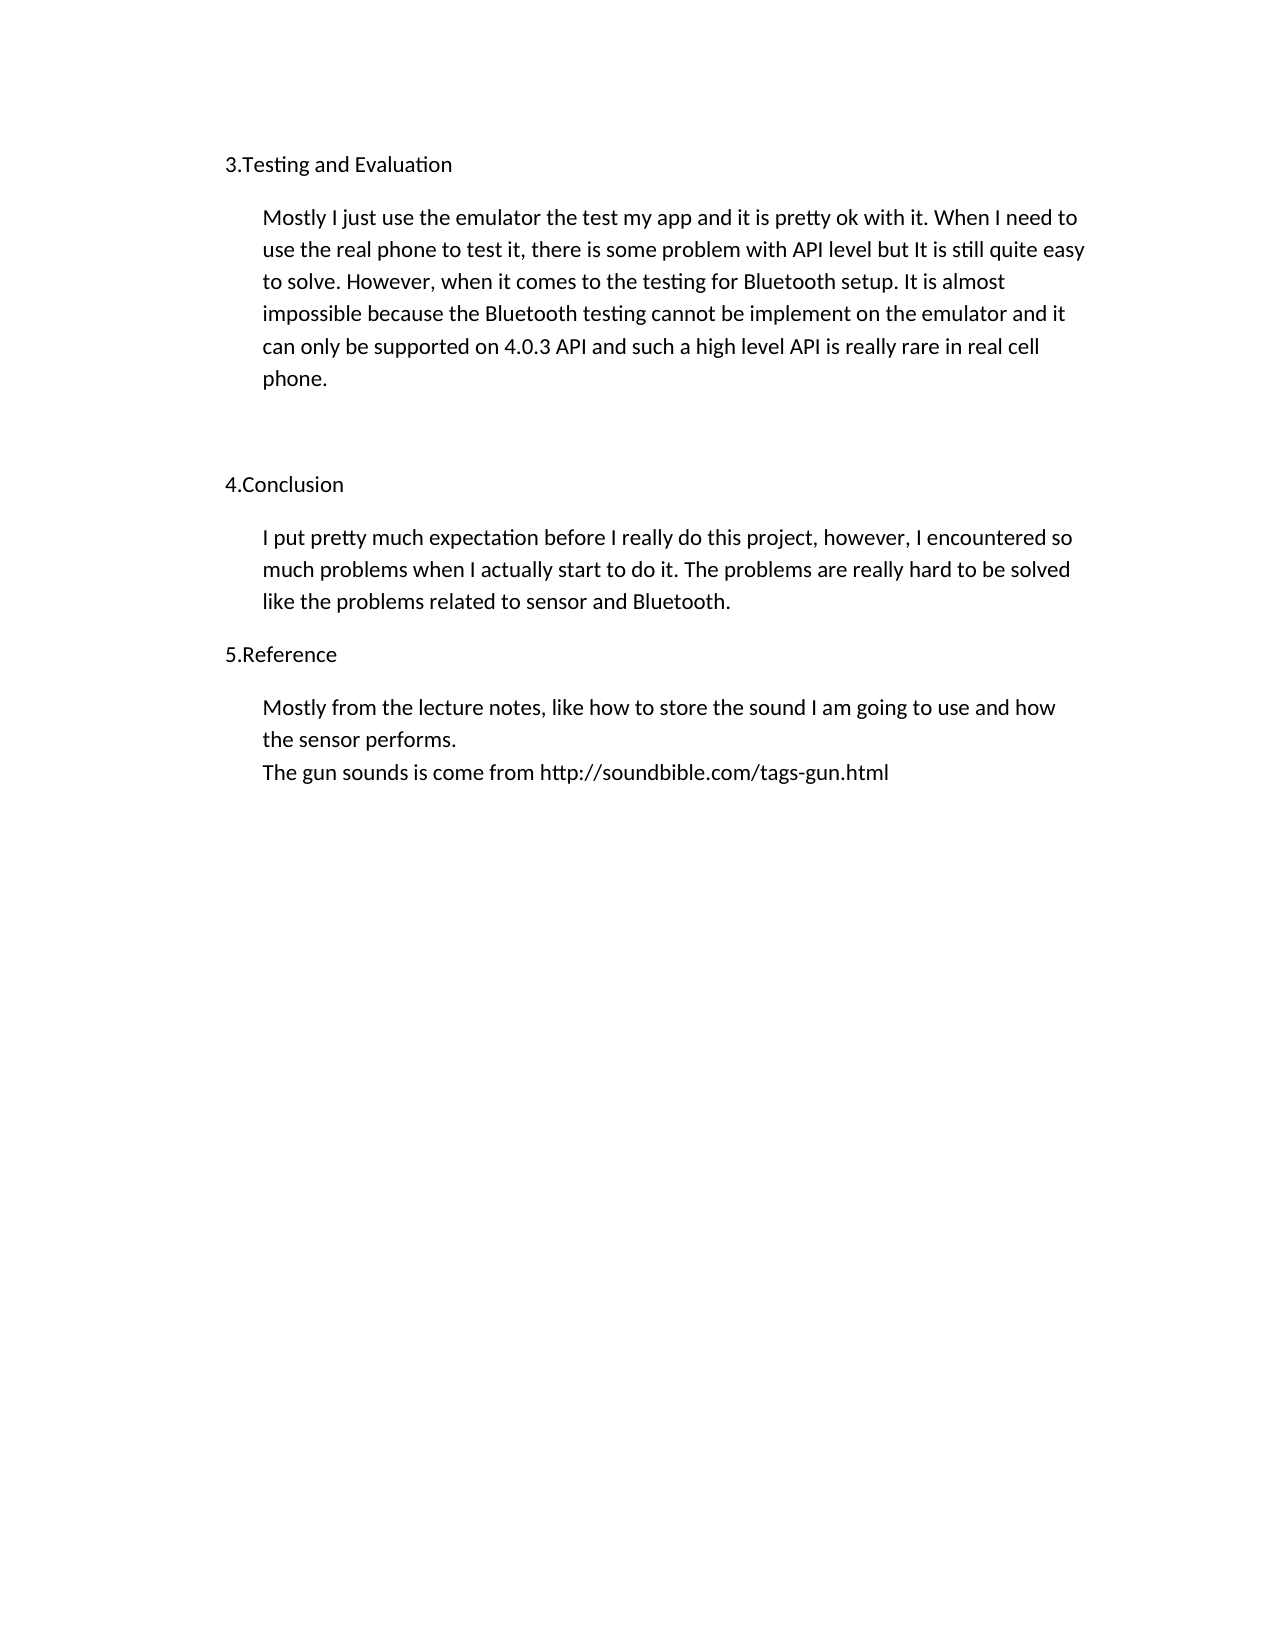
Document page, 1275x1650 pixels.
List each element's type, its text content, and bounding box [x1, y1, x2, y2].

text 5.Reference [225, 640, 1087, 668]
text 3.Testing and Evaluation [187, 150, 1087, 178]
text Mostly I just use the emulator the test my app and it is pretty ok with it. When I need to use the real phone to test it, there is some problem with API level but It is still quite easy to solve. However, when it comes to the testing for Bluetooth setup. It is almost impossible because the Bluetooth testing cannot be implement on the emulator and it can only be supported on 4.0.3 API and such a high level API is really rare in real cell phone. [262, 203, 1087, 392]
list The gun sounds is come from http://soundbible.com/tags-gun.html [262, 758, 1087, 786]
list I put pretty much expectation before I really do this project, however, I encountered so much problems when I actually start to do it. The problems are really hard to be solved like the problems related to sensor and Bluetooth. [262, 523, 1087, 615]
text 4.Conclusion [225, 470, 1087, 498]
list Mostly from the lecture notes, like how to store the sound I am going to use and how the sensor performs. [262, 693, 1087, 754]
